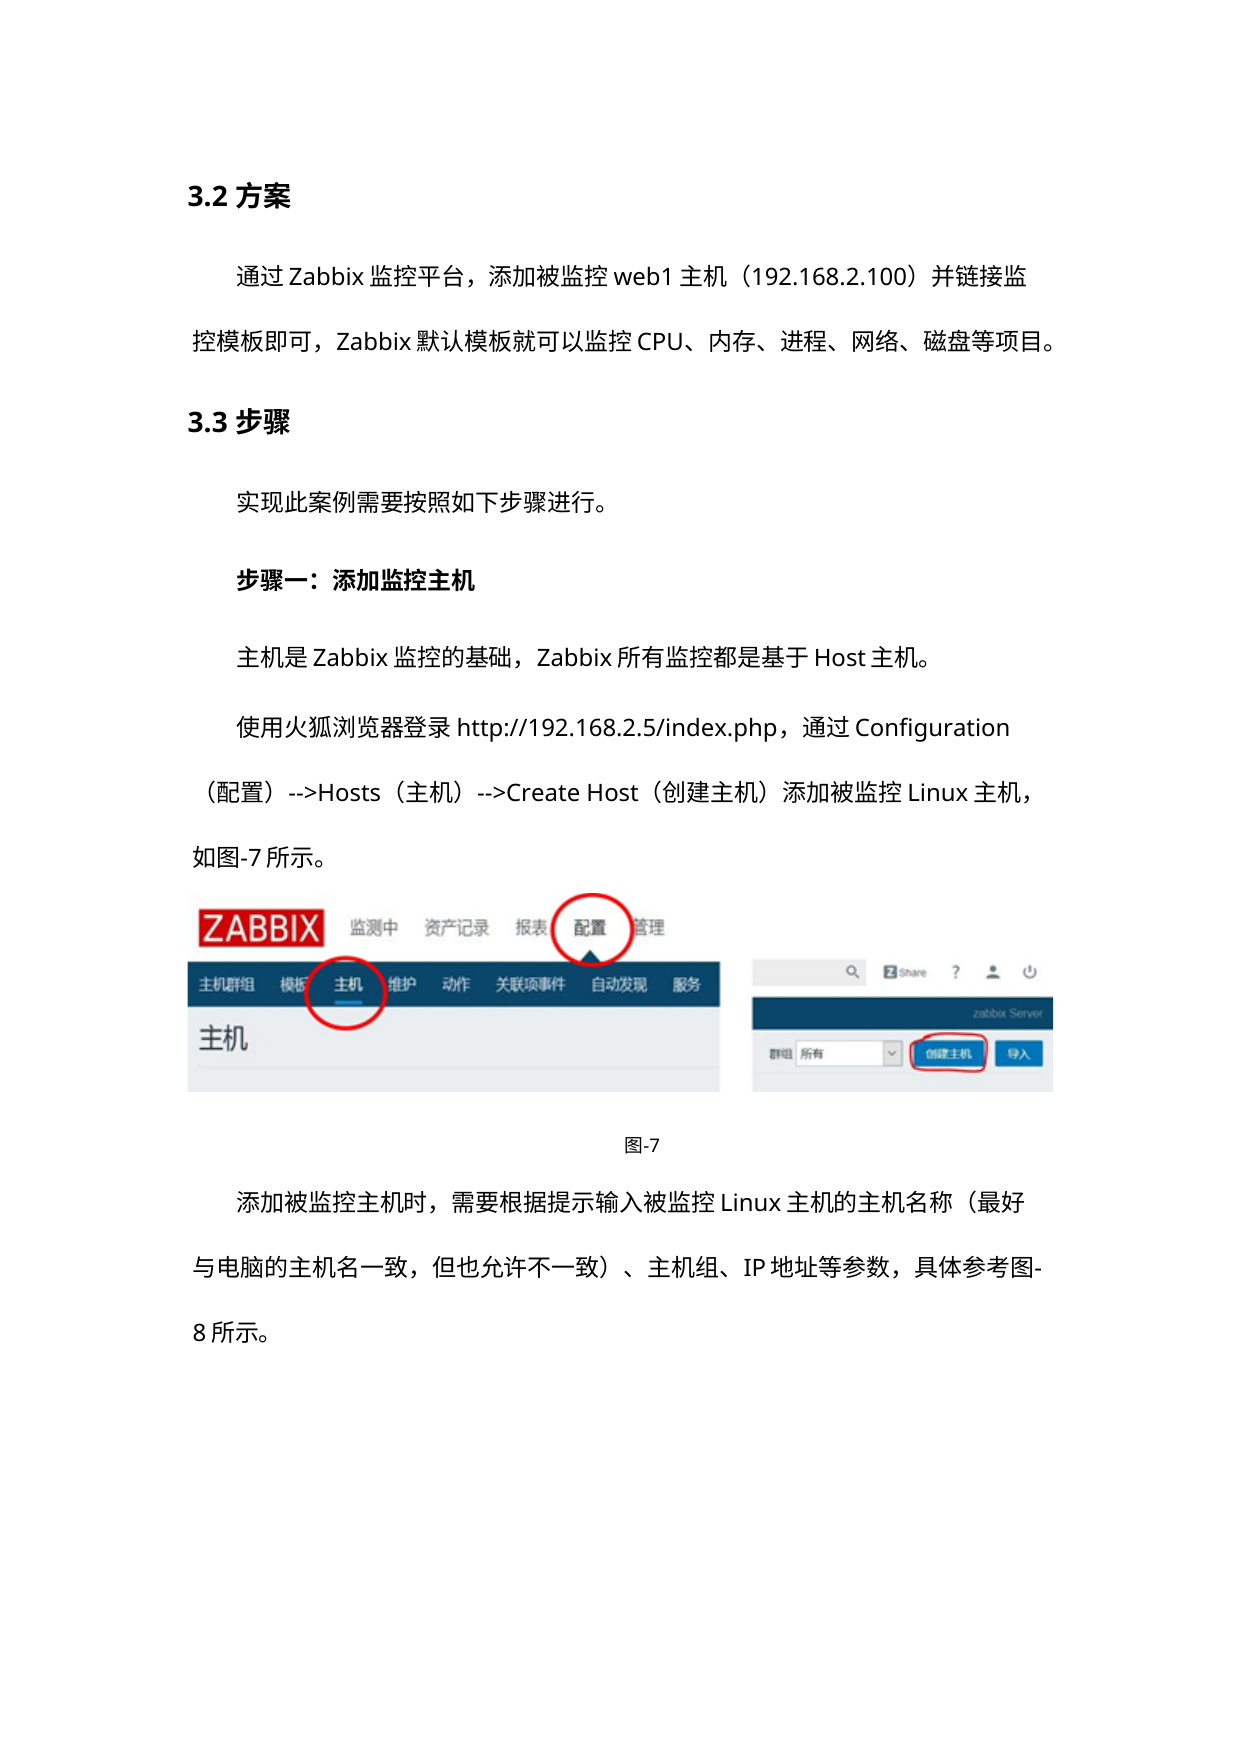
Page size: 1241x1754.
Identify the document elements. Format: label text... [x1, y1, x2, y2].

text 图-7 [195, 1128, 1045, 1161]
text 步骤一：添加监控主机 [192, 546, 1048, 611]
text 3.3 步骤 [187, 388, 1053, 453]
text 添加被监控主机时，需要根据提示输入被监控Linux主机的主机名称（最好与电脑的主机名一致，但也允许不一致）、主机组、IP地址等参数，具体参考图-8所示。 [192, 1169, 1048, 1364]
text 实现此案例需要按照如下步骤进行。 [192, 469, 1048, 534]
text 3.2 方案 [187, 162, 1053, 227]
picture [187, 893, 1054, 1092]
text 通过Zabbix监控平台，添加被监控web1主机（192.168.2.100）并链接监控模板即可，Zabbix默认模板就可以监控CPU、内存、进程、网络、磁盘等项目。 [192, 243, 1048, 373]
text 主机是Zabbix监控的基础，Zabbix所有监控都是基于Host主机。 [192, 624, 1048, 689]
text 使用火狐浏览器登录http://192.168.2.5/index.php，通过Configuration（配置）-->Hosts（主机）-->Create Host（创建主机）添加被监控Linux主机，如图-7所示。 [192, 693, 1048, 888]
